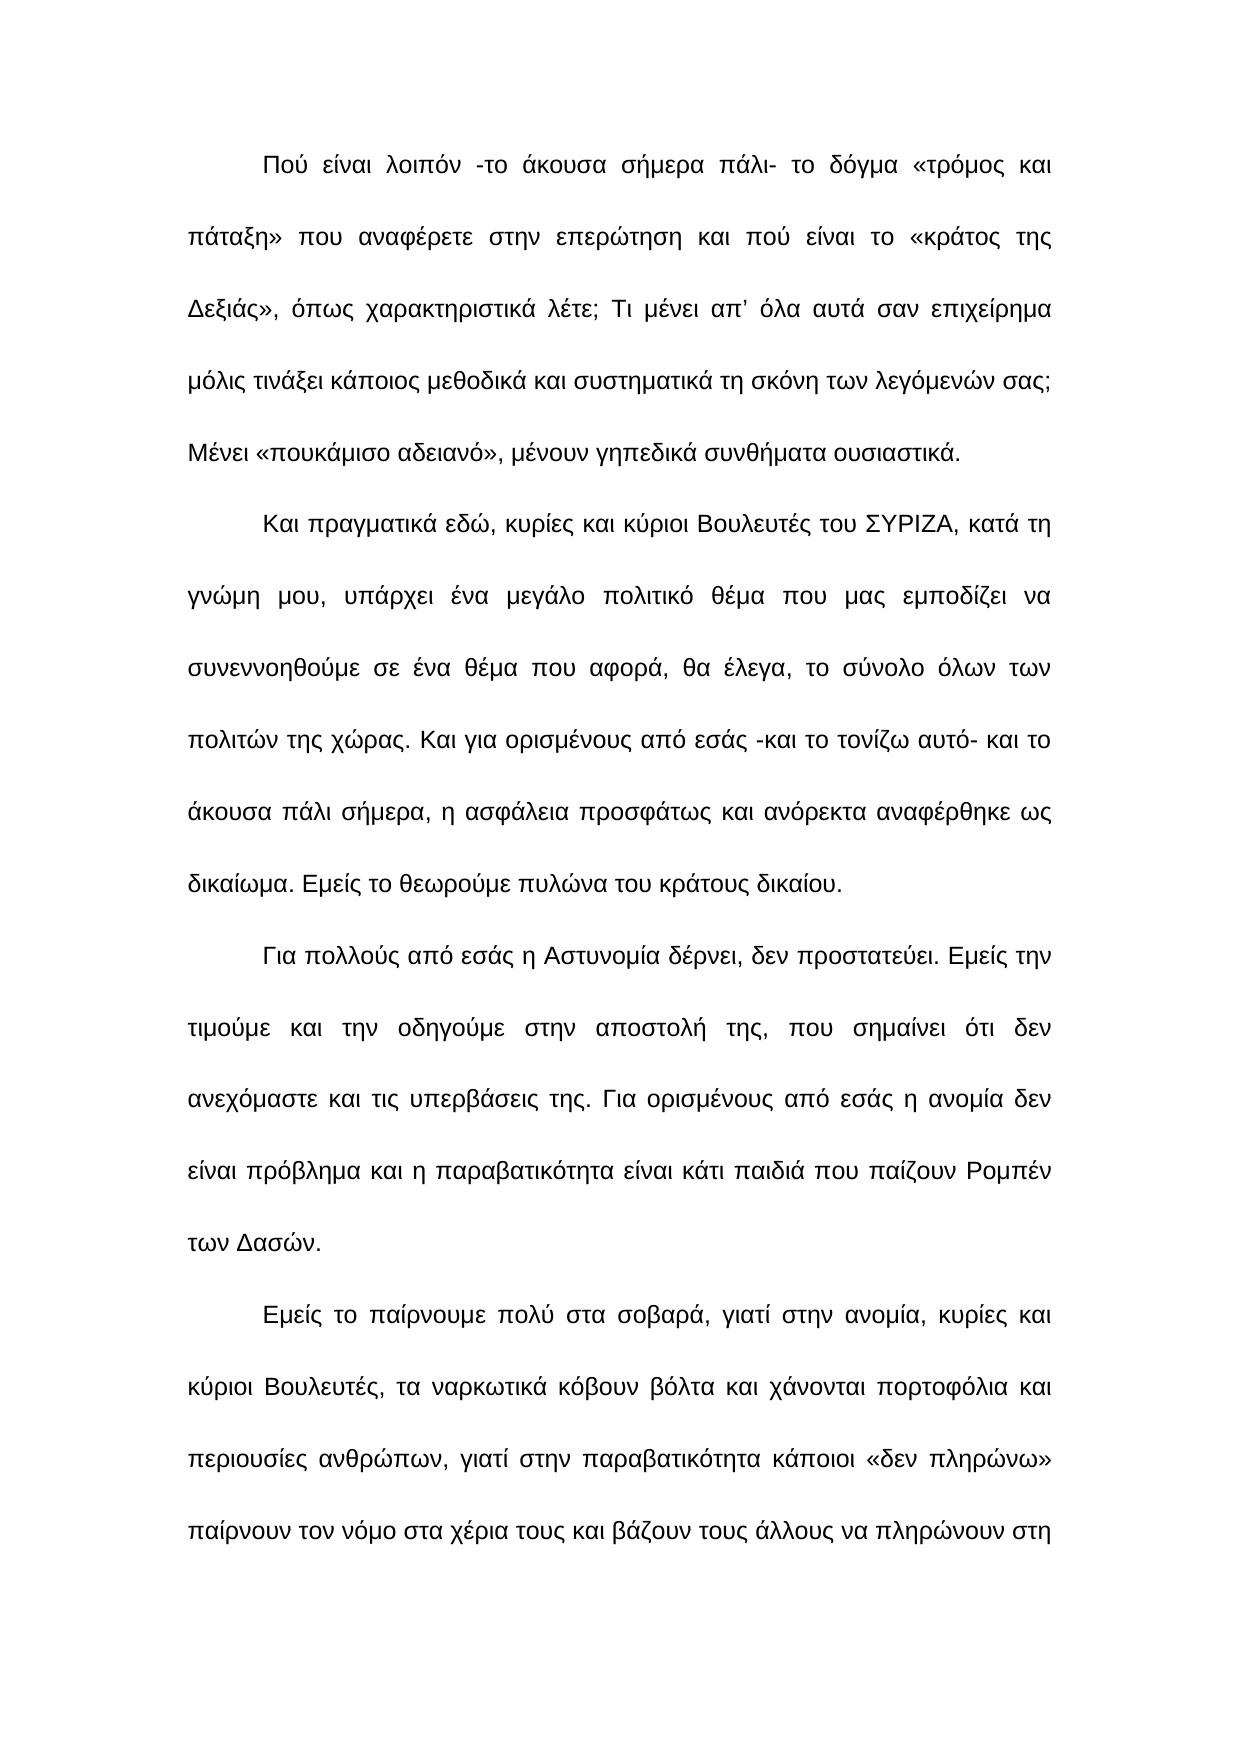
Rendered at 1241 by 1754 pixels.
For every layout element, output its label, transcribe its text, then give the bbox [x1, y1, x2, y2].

text Και πραγματικά εδώ, κυρίες και κύριοι Βουλευτές του ΣΥΡΙΖΑ, κατά τη γνώμη μου, υπάρχει ένα μεγάλο πολιτικό θέμα που μας εμποδίζει να συνεννοηθούμε σε ένα θέμα που αφορά, θα έλεγα, το σύνολο όλων των πολιτών της χώρας. Και για ορισμένους από εσάς -και το τονίζω αυτό- και το άκουσα πάλι σήμερα, η ασφάλεια προσφάτως και ανόρεκτα αναφέρθηκε ως δικαίωμα. Εμείς το θεωρούμε πυλώνα του κράτους δικαίου. [187, 509, 1053, 897]
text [187, 1300, 1053, 1544]
text Για πολλούς από εσάς η Αστυνομία δέρνει, δεν προστατεύει. Εμείς την τιμούμε και την οδηγούμε στην αποστολή της, που σημαίνει ότι δεν ανεχόμαστε και τις υπερβάσεις της. Για ορισμένους από εσάς η ανομία δεν είναι πρόβλημα και η παραβατικότητα είναι κάτι παιδιά που παίζουν Ρομπέν των Δασών. [187, 941, 1053, 1257]
text Πού είναι λοιπόν -το άκουσα σήμερα πάλι- το δόγμα «τρόμος και πάταξη» που αναφέρετε στην επερώτηση και πού είναι το «κράτος της Δεξιάς», όπως χαρακτηριστικά λέτε; Τι μένει απ’ όλα αυτά σαν επιχείρημα μόλις τινάξει κάποιος μεθοδικά και συστηματικά τη σκόνη των λεγόμενών σας; Μένει «πουκάμισο αδειανό», μένουν γηπεδικά συνθήματα ουσιαστικά. [187, 150, 1053, 466]
